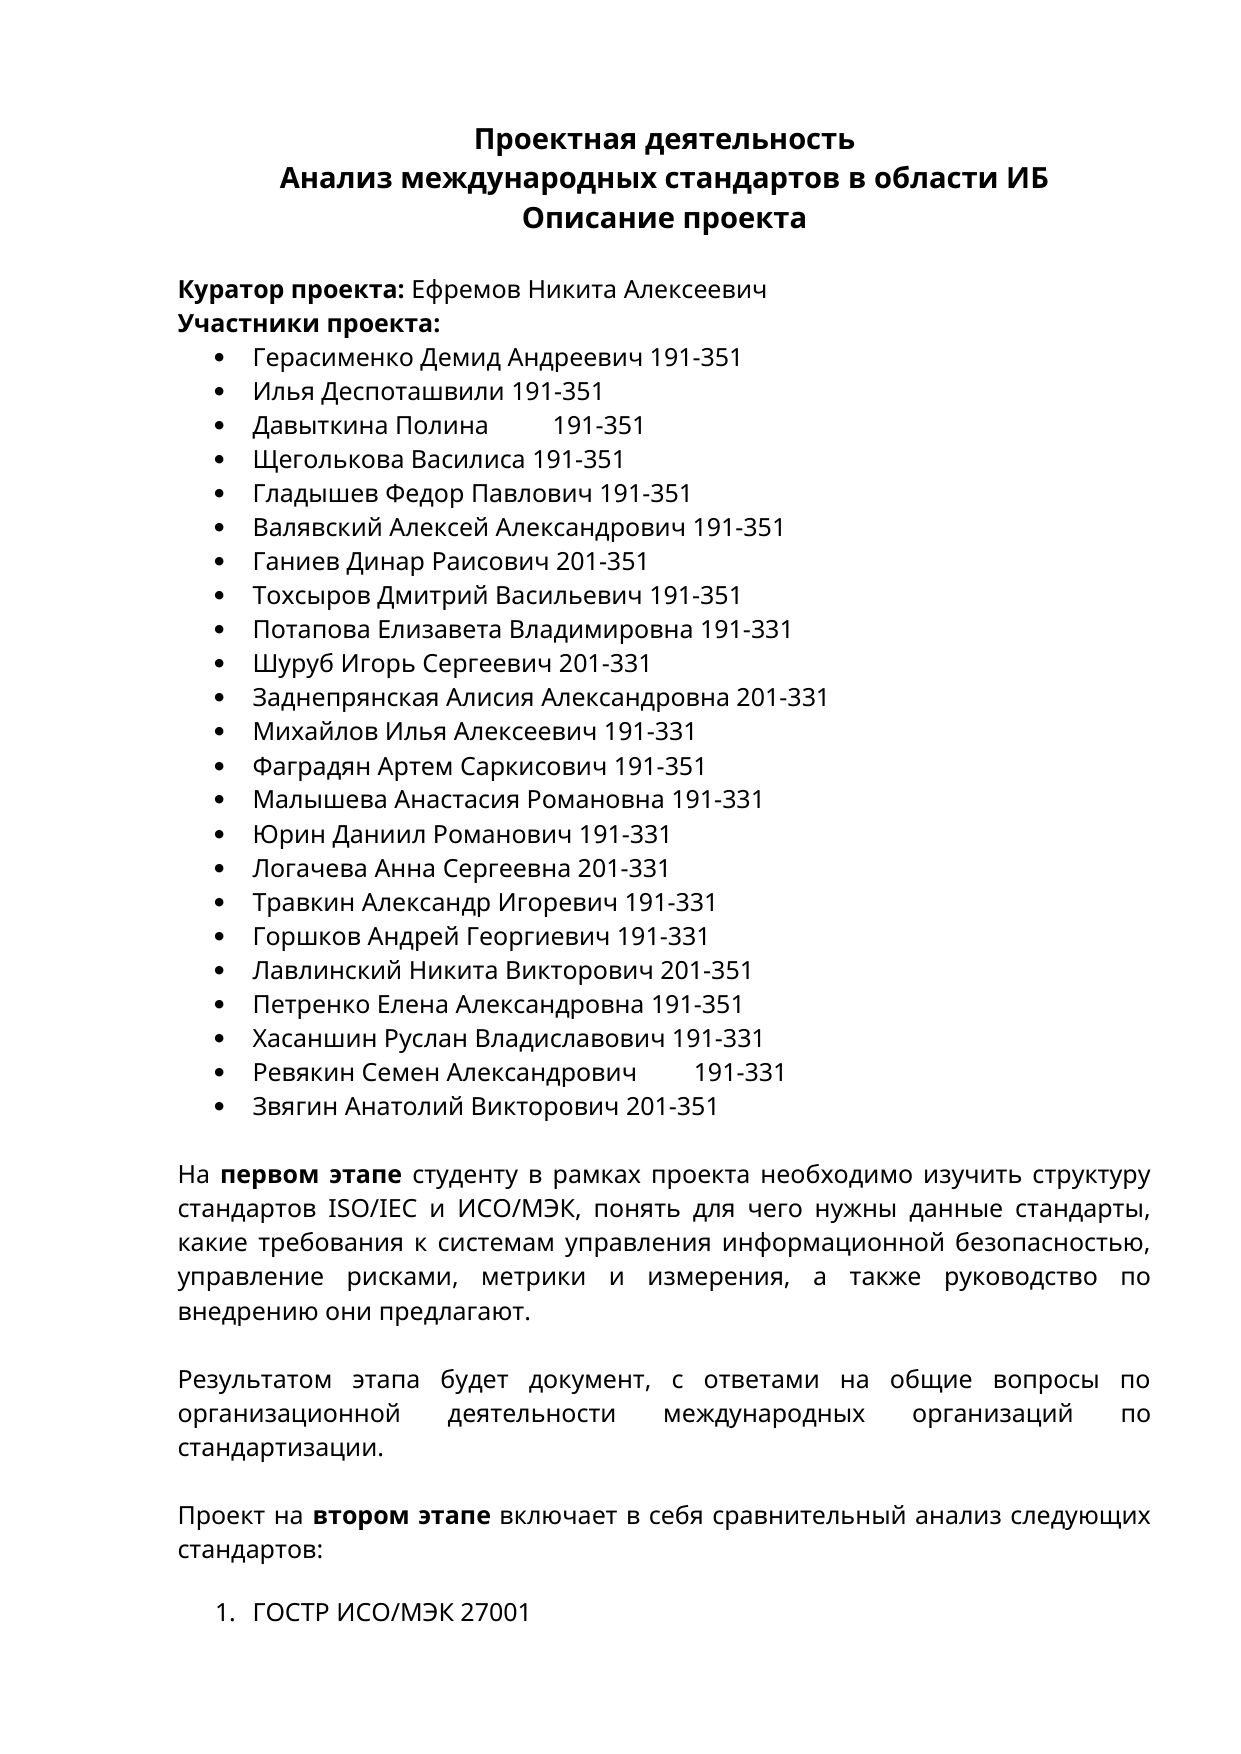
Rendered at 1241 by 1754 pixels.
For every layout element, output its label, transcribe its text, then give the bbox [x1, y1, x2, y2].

list Щеголькова Василиса 191-351 [215, 442, 1152, 476]
text Куратор проекта: Ефремов Никита Алексеевич [177, 271, 1152, 305]
list Валявский Алексей Александрович 191-351 [215, 510, 1152, 544]
list ГОСТР ИСО/МЭК 27001 [215, 1595, 1152, 1629]
list Лавлинский Никита Викторович 201-351 [215, 952, 1152, 987]
list Гладышев Федор Павлович 191-351 [215, 476, 1152, 510]
list Заднепрянская Алисия Александровна 201-331 [215, 680, 1152, 714]
list Горшков Андрей Георгиевич 191-331 [215, 918, 1152, 952]
list Потапова Елизавета Владимировна 191-331 [215, 612, 1152, 646]
list Юрин Даниил Романович 191-331 [215, 816, 1152, 850]
list Малышева Анастасия Романовна 191-331 [215, 782, 1152, 816]
list Шуруб Игорь Сергеевич 201-331 [215, 646, 1152, 680]
text На первом этапе студенту в рамках проекта необходимо изучить структуру стандартов ISO/IEC и ИСО/МЭК, понять для чего нужны данные стандарты, какие требования к системам управления информационной безопасностью, управление рисками, метрики и измерения, а также руководство по внедрению они предлагают. [177, 1157, 1152, 1327]
text Проект на втором этапе включает в себя сравнительный анализ следующих стандартов: [177, 1497, 1152, 1566]
text Участники проекта: [177, 305, 1152, 339]
list Давыткина Полина 191-351 [215, 407, 1152, 442]
list Петренко Елена Александровна 191-351 [215, 987, 1152, 1021]
text Анализ международных стандартов в области ИБ [177, 158, 1152, 197]
list Ревякин Семен Александрович 191-331 [215, 1055, 1152, 1089]
list Михайлов Илья Алексеевич 191-331 [215, 714, 1152, 748]
list Тохсыров Дмитрий Васильевич 191-351 [215, 578, 1152, 612]
list Ганиев Динар Раисович 201-351 [215, 544, 1152, 578]
list Логачева Анна Сергеевна 201-331 [215, 850, 1152, 884]
text Результатом этапа будет документ, с ответами на общие вопросы по организационной деятельности международных организаций по стандартизации. [177, 1361, 1152, 1463]
list Хасаншин Руслан Владиславович 191-331 [215, 1021, 1152, 1055]
text Описание проекта [177, 197, 1152, 237]
list Фаградян Артем Саркисович 191-351 [215, 748, 1152, 782]
list Герасименко Демид Андреевич 191-351 [215, 339, 1152, 373]
list Травкин Александр Игоревич 191-331 [215, 884, 1152, 918]
text Проектная деятельность [177, 118, 1152, 158]
list Звягин Анатолий Викторович 201-351 [215, 1089, 1152, 1123]
list Илья Деспоташвили 191-351 [215, 373, 1152, 407]
